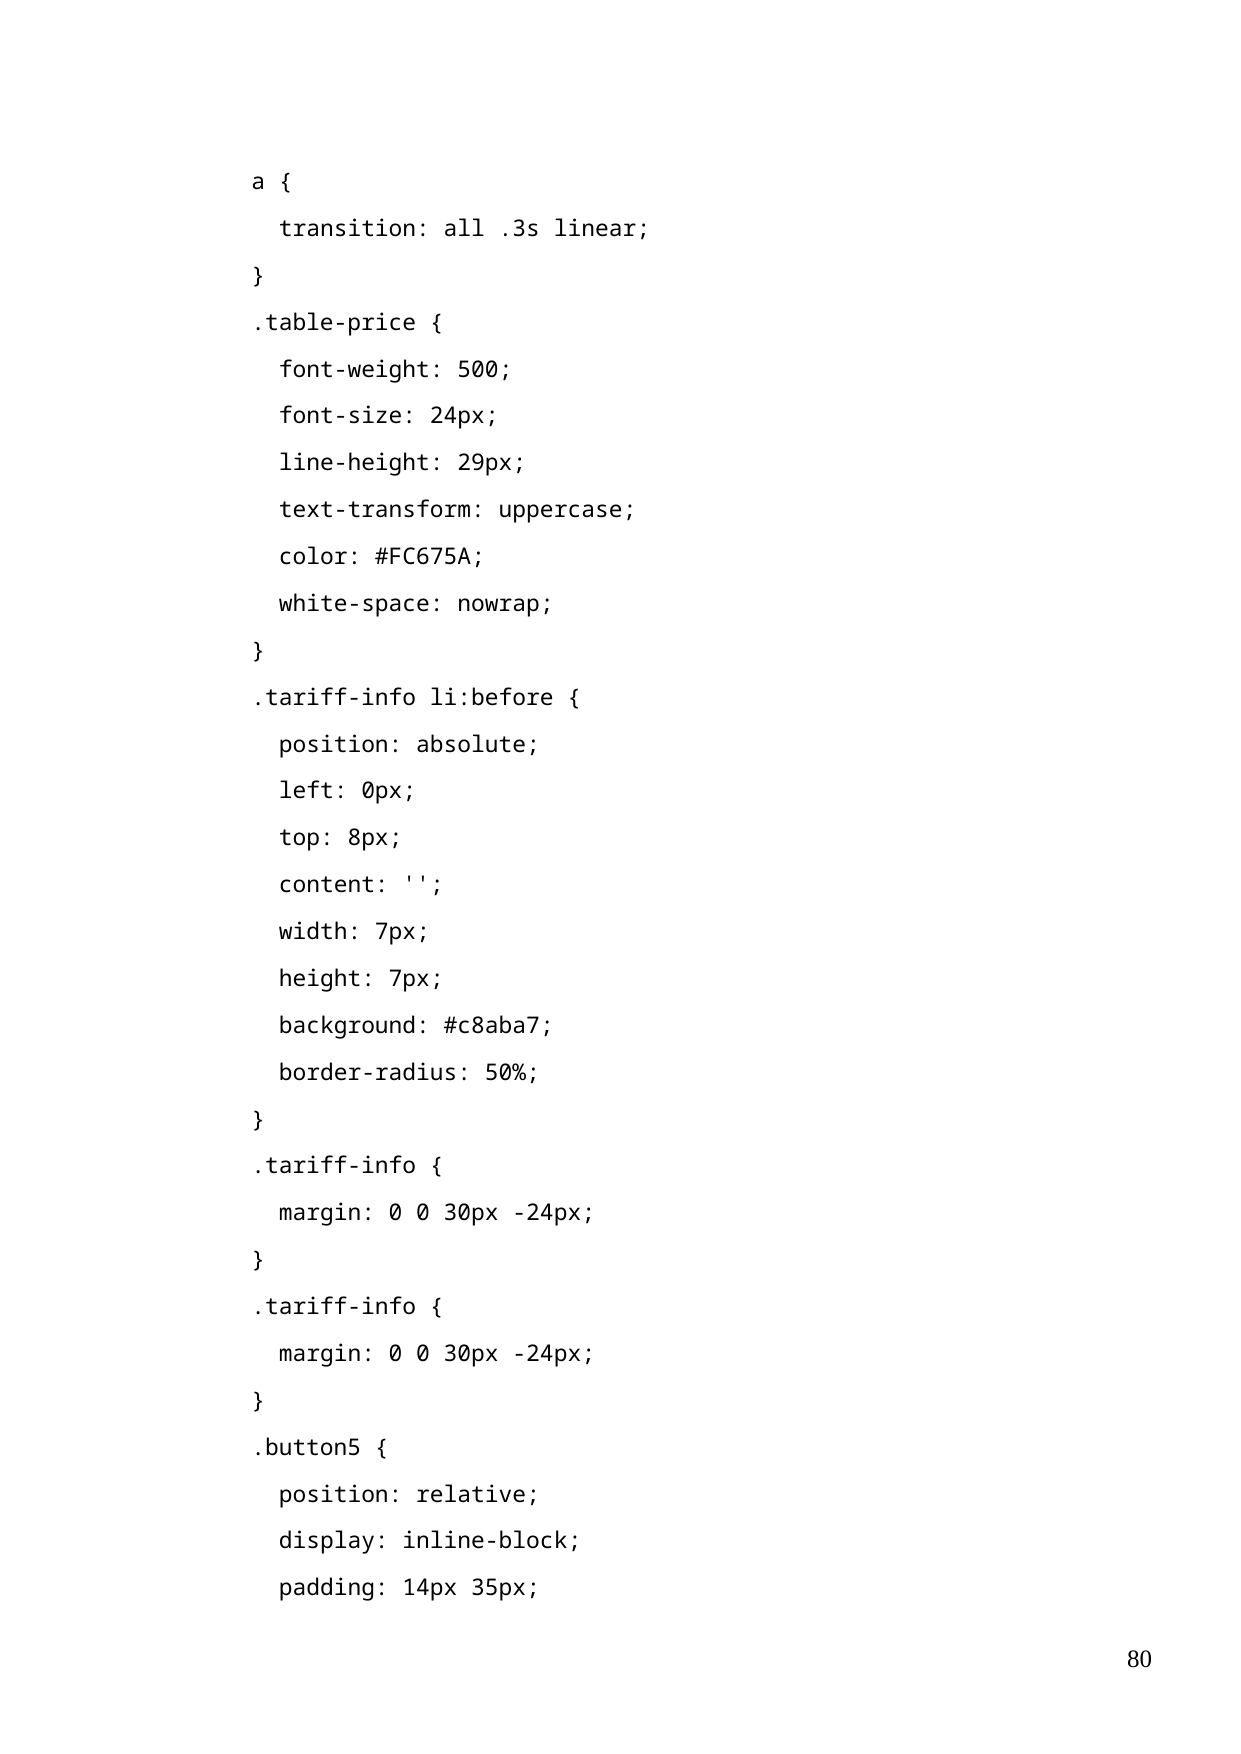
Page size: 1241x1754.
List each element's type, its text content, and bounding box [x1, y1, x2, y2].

text width: 7px; [177, 915, 1152, 946]
text } [177, 1384, 1152, 1415]
text font-size: 24px; [177, 399, 1152, 431]
text .button5 { [177, 1431, 1152, 1462]
text text-transform: uppercase; [177, 493, 1152, 524]
text white-space: nowrap; [177, 587, 1152, 618]
text padding: 14px 35px; [177, 1571, 1152, 1602]
text position: relative; [177, 1477, 1152, 1509]
text .table-price { [177, 306, 1152, 337]
text transition: all .3s linear; [177, 212, 1152, 243]
text font-weight: 500; [177, 352, 1152, 384]
text display: inline-block; [177, 1524, 1152, 1556]
text border-radius: 50%; [177, 1056, 1152, 1087]
text color: #FC675A; [177, 540, 1152, 571]
text } [177, 259, 1152, 290]
text position: absolute; [177, 727, 1152, 759]
text margin: 0 0 30px -24px; [177, 1196, 1152, 1227]
text margin: 0 0 30px -24px; [177, 1337, 1152, 1368]
text } [177, 1102, 1152, 1134]
text left: 0px; [177, 774, 1152, 806]
text a { [177, 165, 1152, 196]
text background: #c8aba7; [177, 1009, 1152, 1040]
text } [177, 634, 1152, 665]
text } [177, 1243, 1152, 1274]
text .tariff-info li:before { [177, 681, 1152, 712]
text height: 7px; [177, 962, 1152, 993]
text top: 8px; [177, 821, 1152, 852]
text content: ''; [177, 868, 1152, 899]
text line-height: 29px; [177, 446, 1152, 477]
text .tariff-info { [177, 1149, 1152, 1181]
text .tariff-info { [177, 1290, 1152, 1321]
